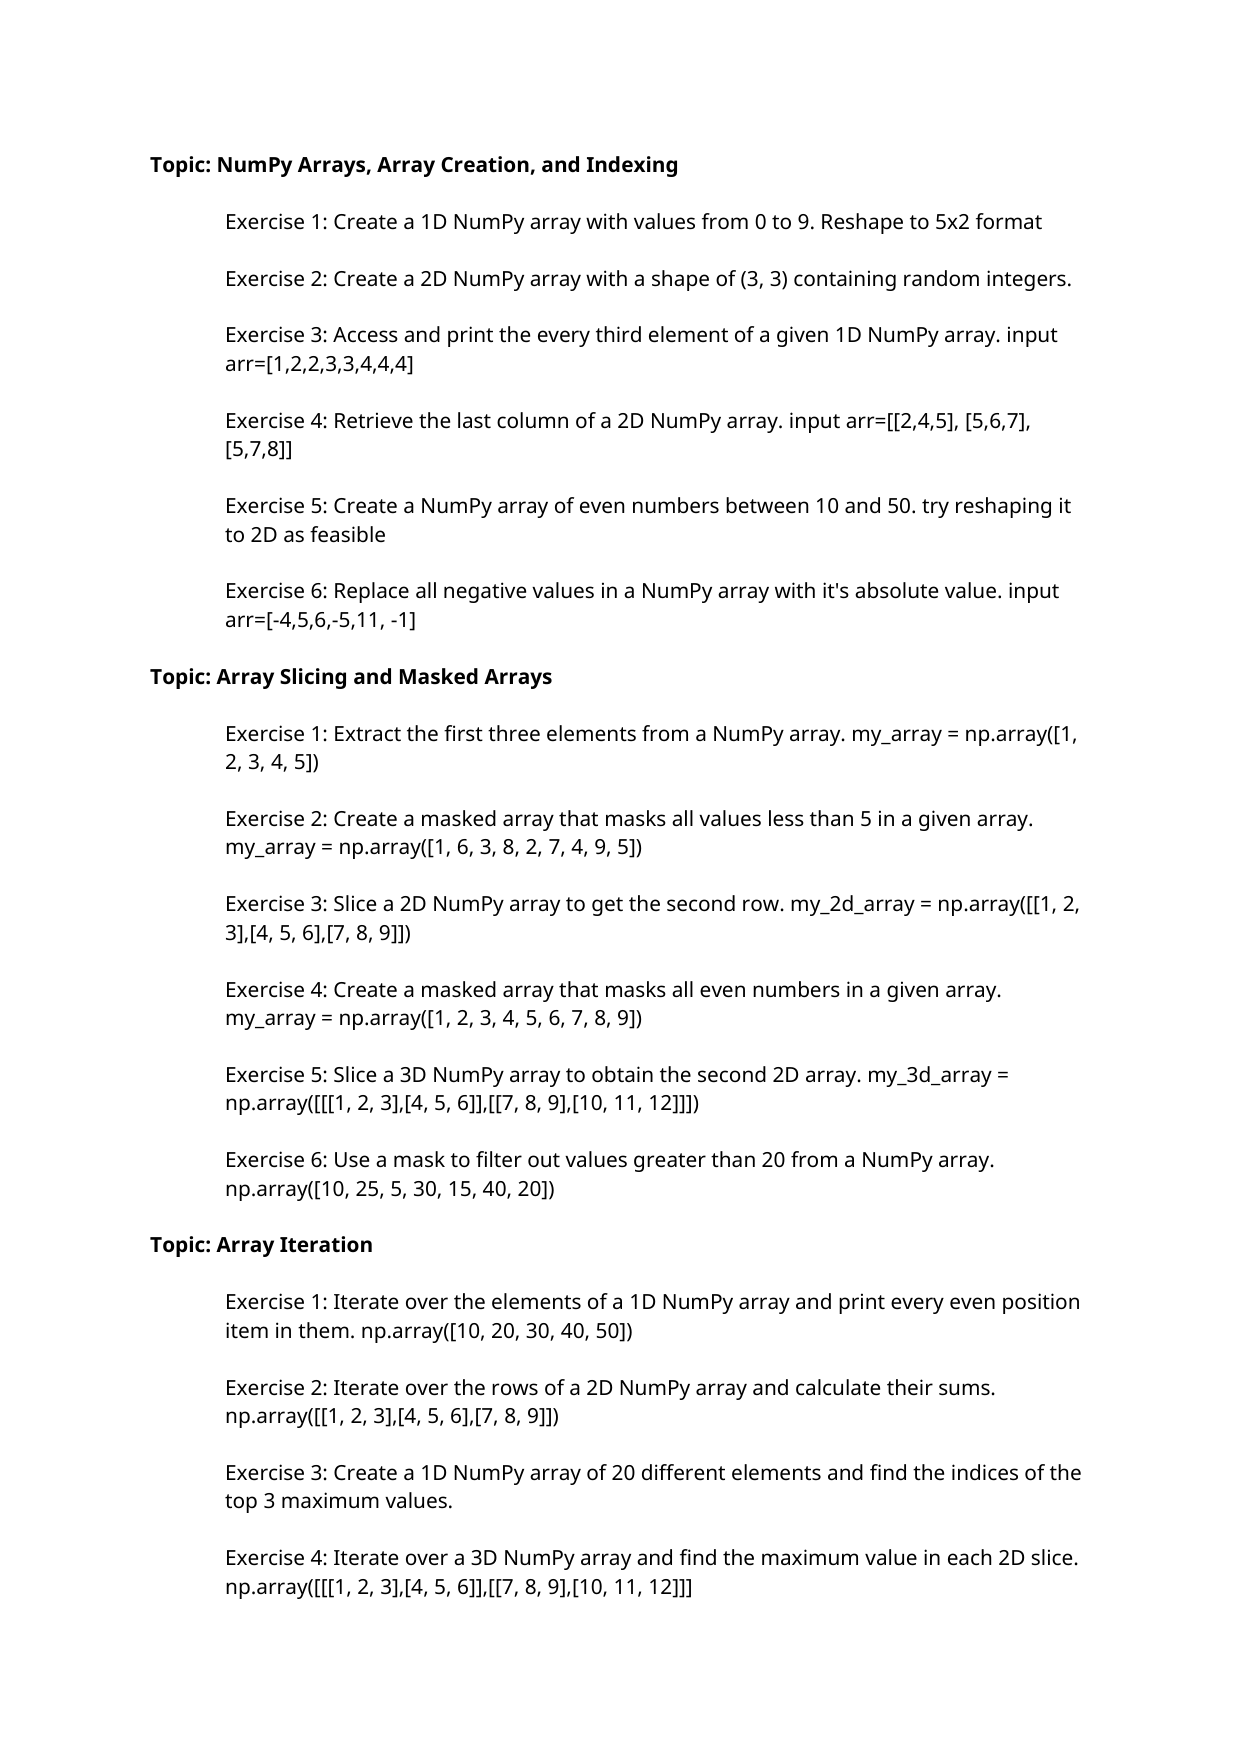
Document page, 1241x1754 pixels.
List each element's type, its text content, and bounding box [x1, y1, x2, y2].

text Exercise 1: Extract the first three elements from a NumPy array. my_array = np.array([1, 2, 3, 4, 5]) [225, 719, 1090, 776]
text Topic: Array Slicing and Masked Arrays [150, 662, 1090, 690]
text Exercise 5: Create a NumPy array of even numbers between 10 and 50. try reshaping it to 2D as feasible [225, 491, 1090, 548]
text Exercise 4: Retrieve the last column of a 2D NumPy array. input arr=[[2,4,5], [5,6,7], [5,7,8]] [225, 406, 1090, 463]
text Exercise 5: Slice a 3D NumPy array to obtain the second 2D array. my_3d_array = np.array([[[1, 2, 3],[4, 5, 6]],[[7, 8, 9],[10, 11, 12]]]) [225, 1060, 1090, 1117]
text Exercise 3: Access and print the every third element of a given 1D NumPy array. input arr=[1,2,2,3,3,4,4,4] [225, 321, 1090, 377]
text Topic: NumPy Arrays, Array Creation, and Indexing [150, 150, 1090, 178]
text Exercise 2: Create a masked array that masks all values less than 5 in a given array. my_array = np.array([1, 6, 3, 8, 2, 7, 4, 9, 5]) [225, 804, 1090, 861]
text Exercise 3: Create a 1D NumPy array of 20 different elements and find the indices of the top 3 maximum values. [225, 1458, 1090, 1515]
text Exercise 4: Create a masked array that masks all even numbers in a given array. my_array = np.array([1, 2, 3, 4, 5, 6, 7, 8, 9]) [225, 975, 1090, 1032]
text Exercise 1: Create a 1D NumPy array with values from 0 to 9. Reshape to 5x2 format [225, 207, 1090, 235]
text Exercise 2: Iterate over the rows of a 2D NumPy array and calculate their sums. np.array([[1, 2, 3],[4, 5, 6],[7, 8, 9]]) [225, 1373, 1090, 1430]
text Topic: Array Iteration [150, 1231, 1090, 1259]
text Exercise 1: Iterate over the elements of a 1D NumPy array and print every even position item in them. np.array([10, 20, 30, 40, 50]) [225, 1287, 1090, 1344]
text Exercise 6: Replace all negative values in a NumPy array with it's absolute value. input arr=[-4,5,6,-5,11, -1] [225, 577, 1090, 633]
text Exercise 3: Slice a 2D NumPy array to get the second row. my_2d_array = np.array([[1, 2, 3],[4, 5, 6],[7, 8, 9]]) [225, 889, 1090, 946]
text Exercise 4: Iterate over a 3D NumPy array and find the maximum value in each 2D slice. np.array([[[1, 2, 3],[4, 5, 6]],[[7, 8, 9],[10, 11, 12]]] [225, 1543, 1090, 1600]
text Exercise 6: Use a mask to filter out values greater than 20 from a NumPy array. np.array([10, 25, 5, 30, 15, 40, 20]) [225, 1145, 1090, 1202]
text Exercise 2: Create a 2D NumPy array with a shape of (3, 3) containing random integers. [225, 264, 1090, 292]
